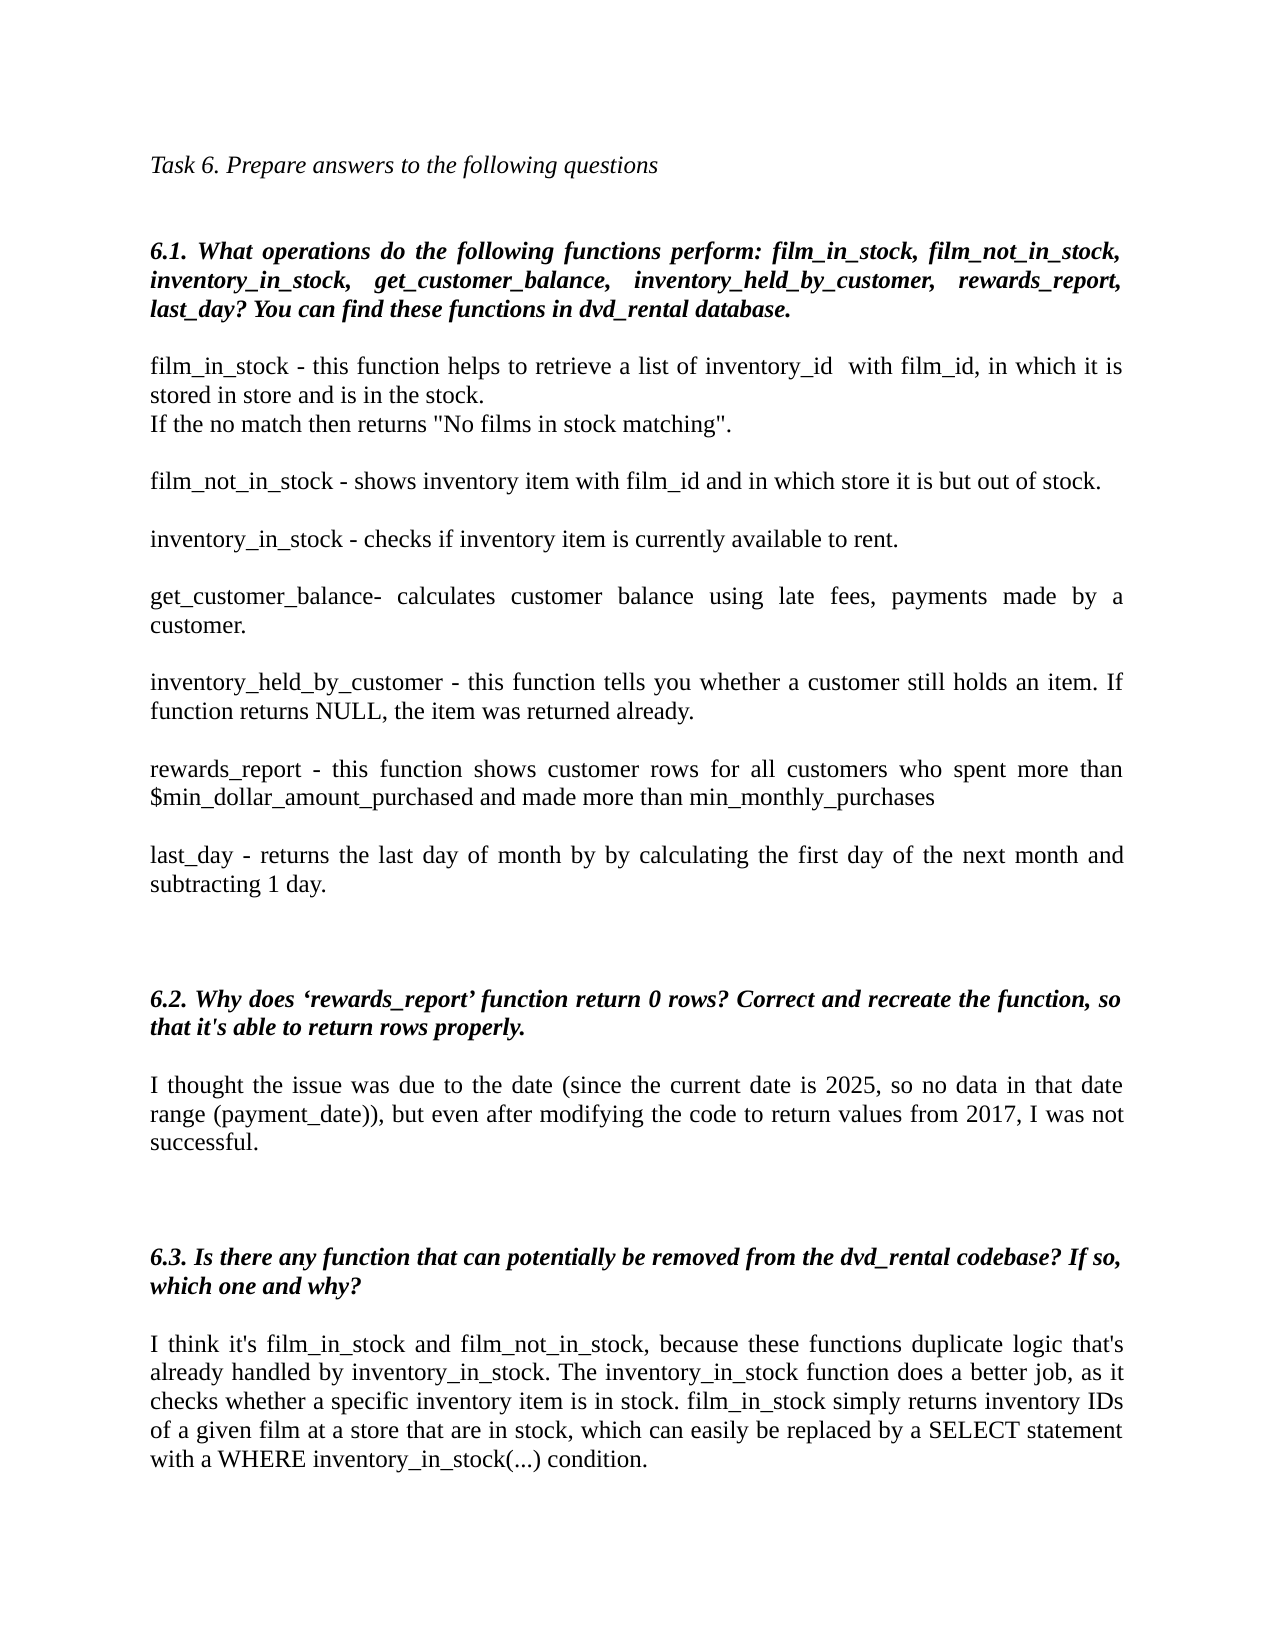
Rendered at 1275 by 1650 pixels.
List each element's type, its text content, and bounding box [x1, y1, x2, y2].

text rewards_report - this function shows customer rows for all customers who spent more than $min_dollar_amount_purchased and made more than min_monthly_purchases [150, 754, 1125, 811]
text 6.2. Why does ‘rewards_report’ function return 0 rows? Correct and recreate the function, so that it's able to return rows properly. [150, 984, 1125, 1041]
text Task 6. Prepare answers to the following questions [150, 150, 1125, 179]
text 6.3. Is there any function that can potentially be removed from the dvd_rental codebase? If so, which one and why? [150, 1242, 1125, 1300]
text If the no match then returns "No films in stock matching". [150, 409, 1125, 437]
text inventory_in_stock - checks if inventory item is currently available to rent. [150, 524, 1125, 552]
text film_in_stock - this function helps to retrieve a list of inventory_id with film_id, in which it is stored in store and is in the stock. [150, 351, 1125, 409]
text I thought the issue was due to the date (since the current date is 2025, so no data in that date range (payment_date)), but even after modifying the code to return values from 2017, I was not successful. [150, 1070, 1125, 1156]
text film_not_in_stock - shows inventory item with film_id and in which store it is but out of stock. [150, 466, 1125, 495]
text 6.1. What operations do the following functions perform: film_in_stock, film_not_in_stock, inventory_in_stock, get_customer_balance, inventory_held_by_customer, rewards_report, last_day? You can find these functions in dvd_rental database. [150, 236, 1125, 322]
text inventory_held_by_customer - this function tells you whether a customer still holds an item. If function returns NULL, the item was returned already. [150, 667, 1125, 725]
text get_customer_balance- calculates customer balance using late fees, payments made by a customer. [150, 581, 1125, 639]
text last_day - returns the last day of month by by calculating the first day of the next month and subtracting 1 day. [150, 840, 1125, 897]
text I think it's film_in_stock and film_not_in_stock, because these functions duplicate logic that's already handled by inventory_in_stock. The inventory_in_stock function does a better job, as it checks whether a specific inventory item is in stock. film_in_stock simply returns inventory IDs of a given film at a store that are in stock, which can easily be replaced by a SELECT statement with a WHERE inventory_in_stock(...) condition. [150, 1329, 1125, 1472]
